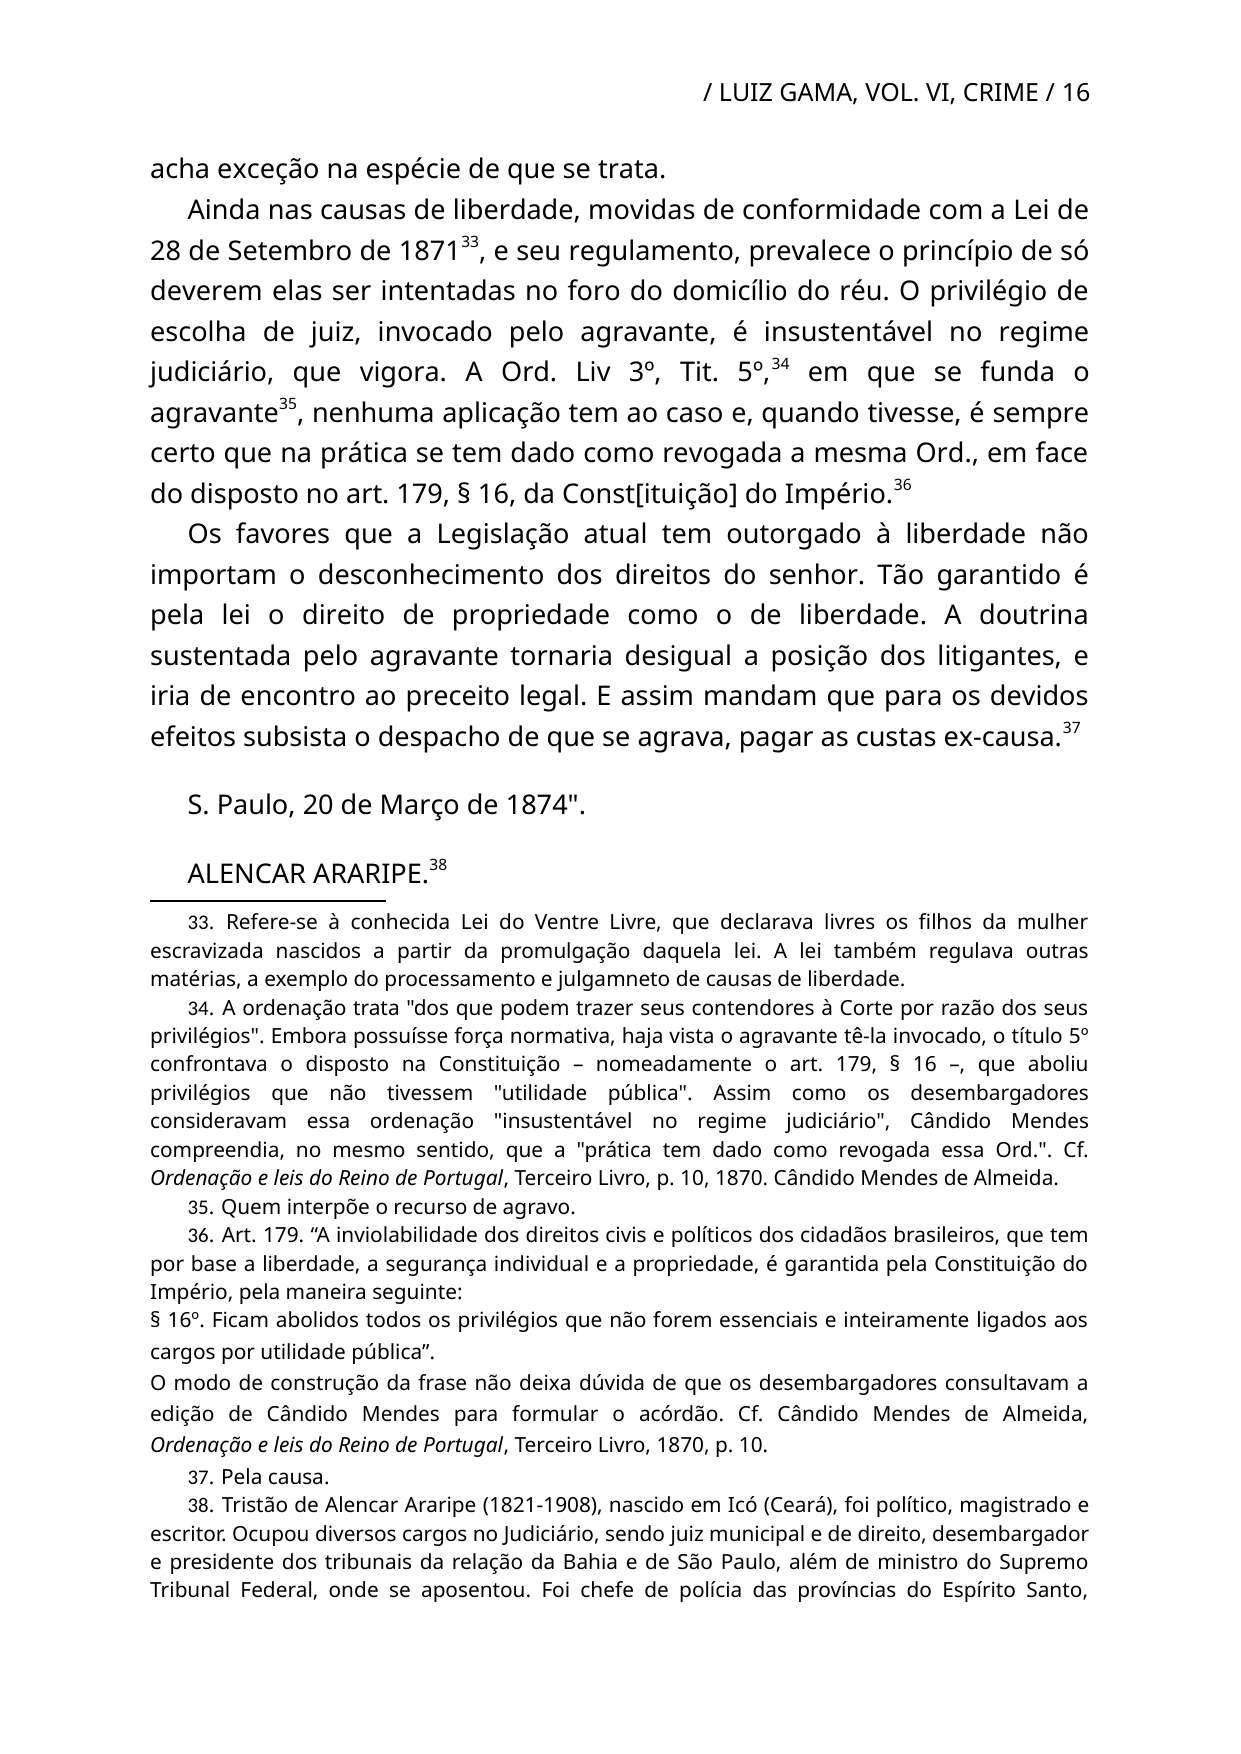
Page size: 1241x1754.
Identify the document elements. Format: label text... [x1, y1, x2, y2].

text S. Paulo, 20 de Março de 1874". [150, 786, 1090, 823]
text Ainda nas causas de liberdade, movidas de conformidade com a Lei de 28 de Setembro de 1871, e seu regulamento, prevalece o princípio de só deverem elas ser intentadas no foro do domicílio do réu. O privilégio de escolha de juiz, invocado pelo agravante, é insustentável no regime judiciário, que vigora. A Ord. Liv 3º, Tit. 5º, em que se funda o agravante, nenhuma aplicação tem ao caso e, quando tivesse, é sempre certo que na prática se tem dado como revogada a mesma Ord., em face do disposto no art. 179, § 16, da Const[ituição] do Império. [150, 191, 1090, 511]
text ALENCAR ARARIPE. [150, 854, 1090, 891]
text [150, 150, 1090, 187]
text Os favores que a Legislação atual tem outorgado à liberdade não importam o desconhecimento dos direitos do senhor. Tão garantido é pela lei o direito de propriedade como o de liberdade. A doutrina sustentada pelo agravante tornaria desigual a posição dos litigantes, e iria de encontro ao preceito legal. E assim mandam que para os devidos efeitos subsista o despacho de que se agrava, pagar as custas ex-causa. [150, 515, 1090, 754]
